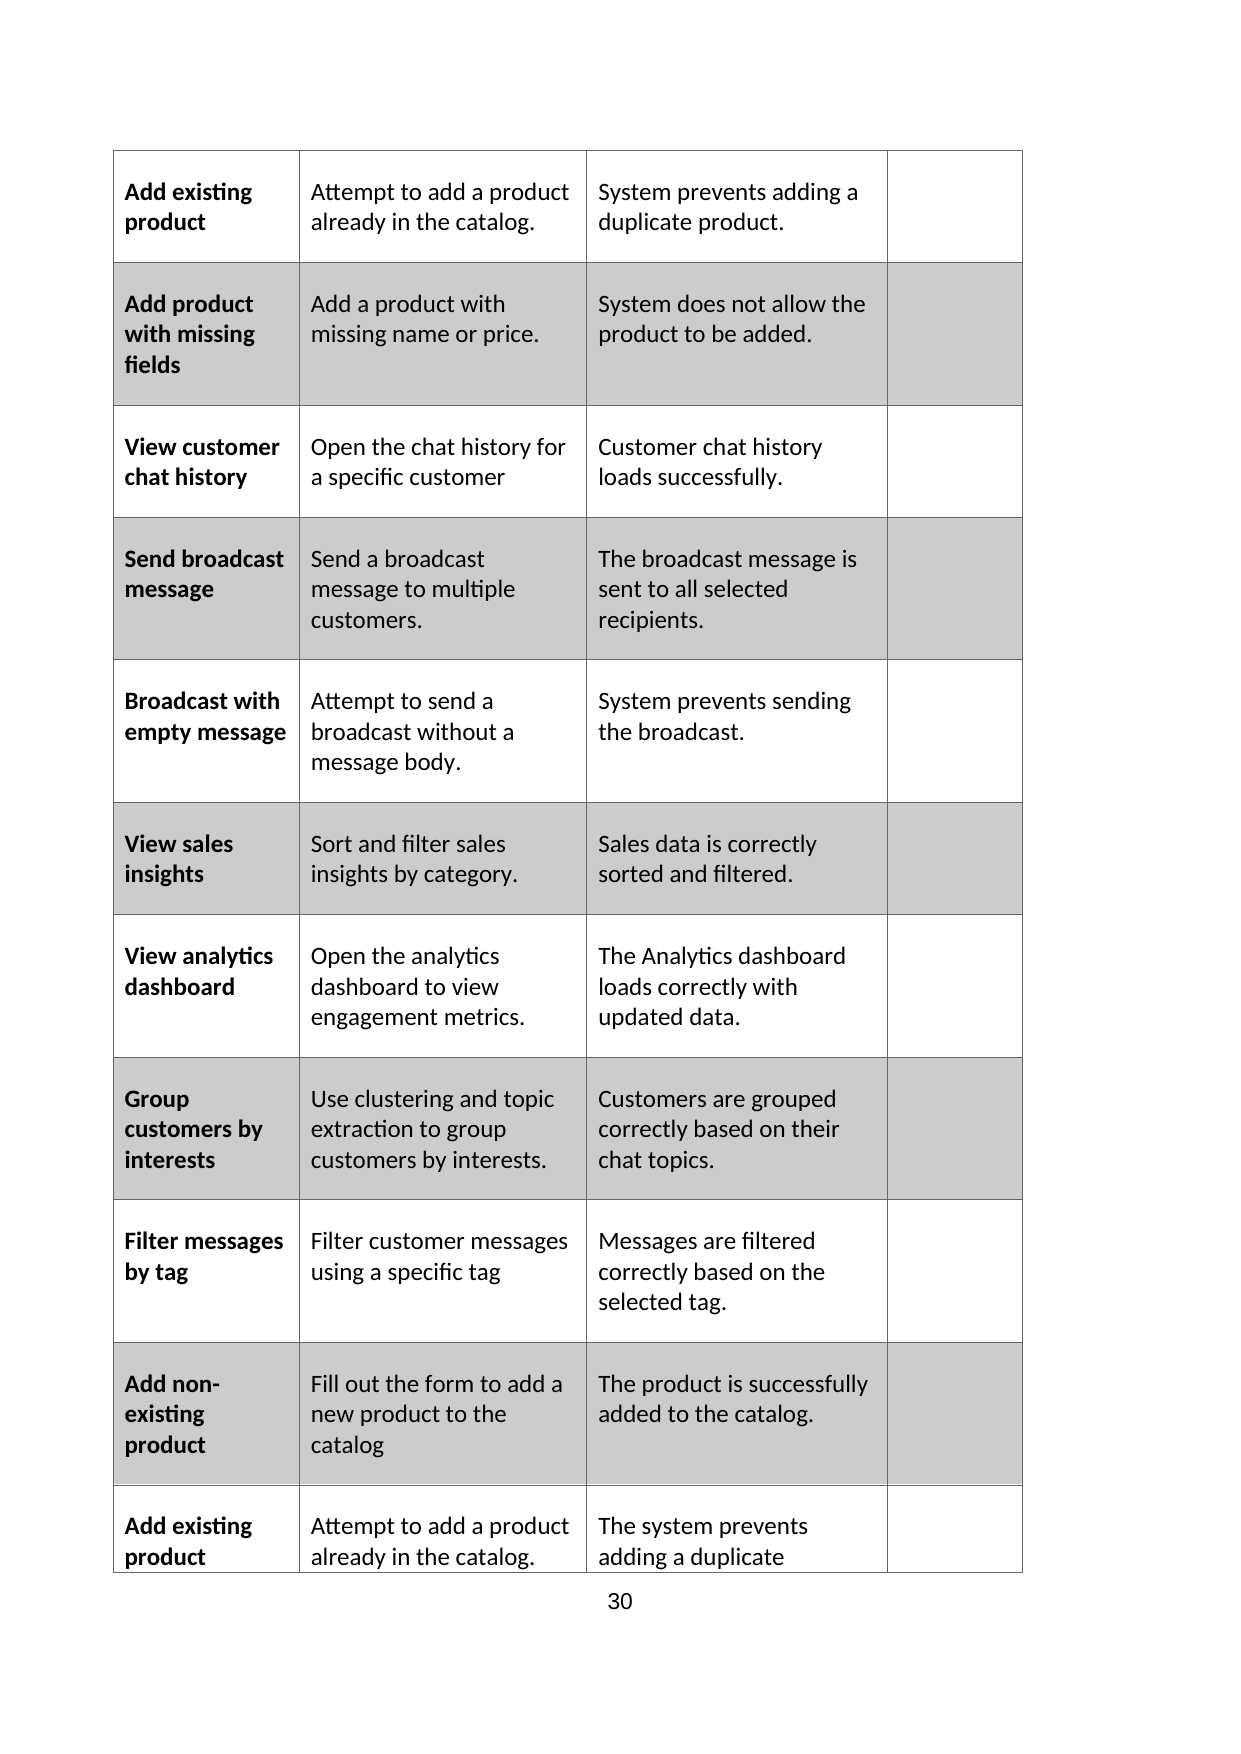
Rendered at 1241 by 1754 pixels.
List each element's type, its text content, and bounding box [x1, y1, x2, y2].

table_cell Open the chat history for a specific customer [300, 406, 586, 517]
table_cell The Analytics dashboard loads correctly with updated data. [587, 915, 887, 1057]
table_cell Customers are grouped correctly based on their chat topics. [587, 1058, 887, 1199]
table_cell [888, 518, 1022, 659]
table_cell Filter messages by tag [114, 1200, 299, 1342]
table_cell [888, 1343, 1022, 1484]
table_cell [888, 406, 1022, 517]
table_cell Group customers by interests [114, 1058, 299, 1199]
table_cell [888, 1058, 1022, 1199]
table_cell Add non-existing product [114, 1343, 299, 1484]
table_cell View analytics dashboard [114, 915, 299, 1057]
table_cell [300, 1486, 586, 1572]
table_cell The broadcast message is sent to all selected recipients. [587, 518, 887, 659]
table_cell [888, 803, 1022, 914]
table_cell [888, 1200, 1022, 1342]
table_cell Sales data is correctly sorted and filtered. [587, 803, 887, 914]
table_cell [888, 263, 1022, 405]
table_cell View customer chat history [114, 406, 299, 517]
table_cell [888, 1486, 1022, 1572]
table_cell Use clustering and topic extraction to group customers by interests. [300, 1058, 586, 1199]
table_cell Add product with missing fields [114, 263, 299, 405]
table_cell Send broadcast message [114, 518, 299, 659]
table_cell Sort and filter sales insights by category. [300, 803, 586, 914]
table_cell Customer chat history loads successfully. [587, 406, 887, 517]
table_cell System does not allow the product to be added. [587, 263, 887, 405]
table_cell View sales insights [114, 803, 299, 914]
table_cell Filter customer messages using a specific tag [300, 1200, 586, 1342]
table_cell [114, 1486, 299, 1572]
table_cell Open the analytics dashboard to view engagement metrics. [300, 915, 586, 1057]
table_cell The product is successfully added to the catalog. [587, 1343, 887, 1484]
table_cell [888, 915, 1022, 1057]
table_cell System prevents adding a duplicate product. [587, 151, 887, 262]
table_cell [888, 151, 1022, 262]
table_cell Messages are filtered correctly based on the selected tag. [587, 1200, 887, 1342]
table_cell Add a product with missing name or price. [300, 263, 586, 405]
table_cell Add existing product [114, 151, 299, 262]
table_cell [587, 1486, 887, 1572]
table_cell System prevents sending the broadcast. [587, 660, 887, 802]
table_cell Send a broadcast message to multiple customers. [300, 518, 586, 659]
table_cell Attempt to send a broadcast without a message body. [300, 660, 586, 802]
table_cell Broadcast with empty message [114, 660, 299, 802]
table_cell Attempt to add a product already in the catalog. [300, 151, 586, 262]
table_cell [888, 660, 1022, 802]
table_cell Fill out the form to add a new product to the catalog [300, 1343, 586, 1484]
